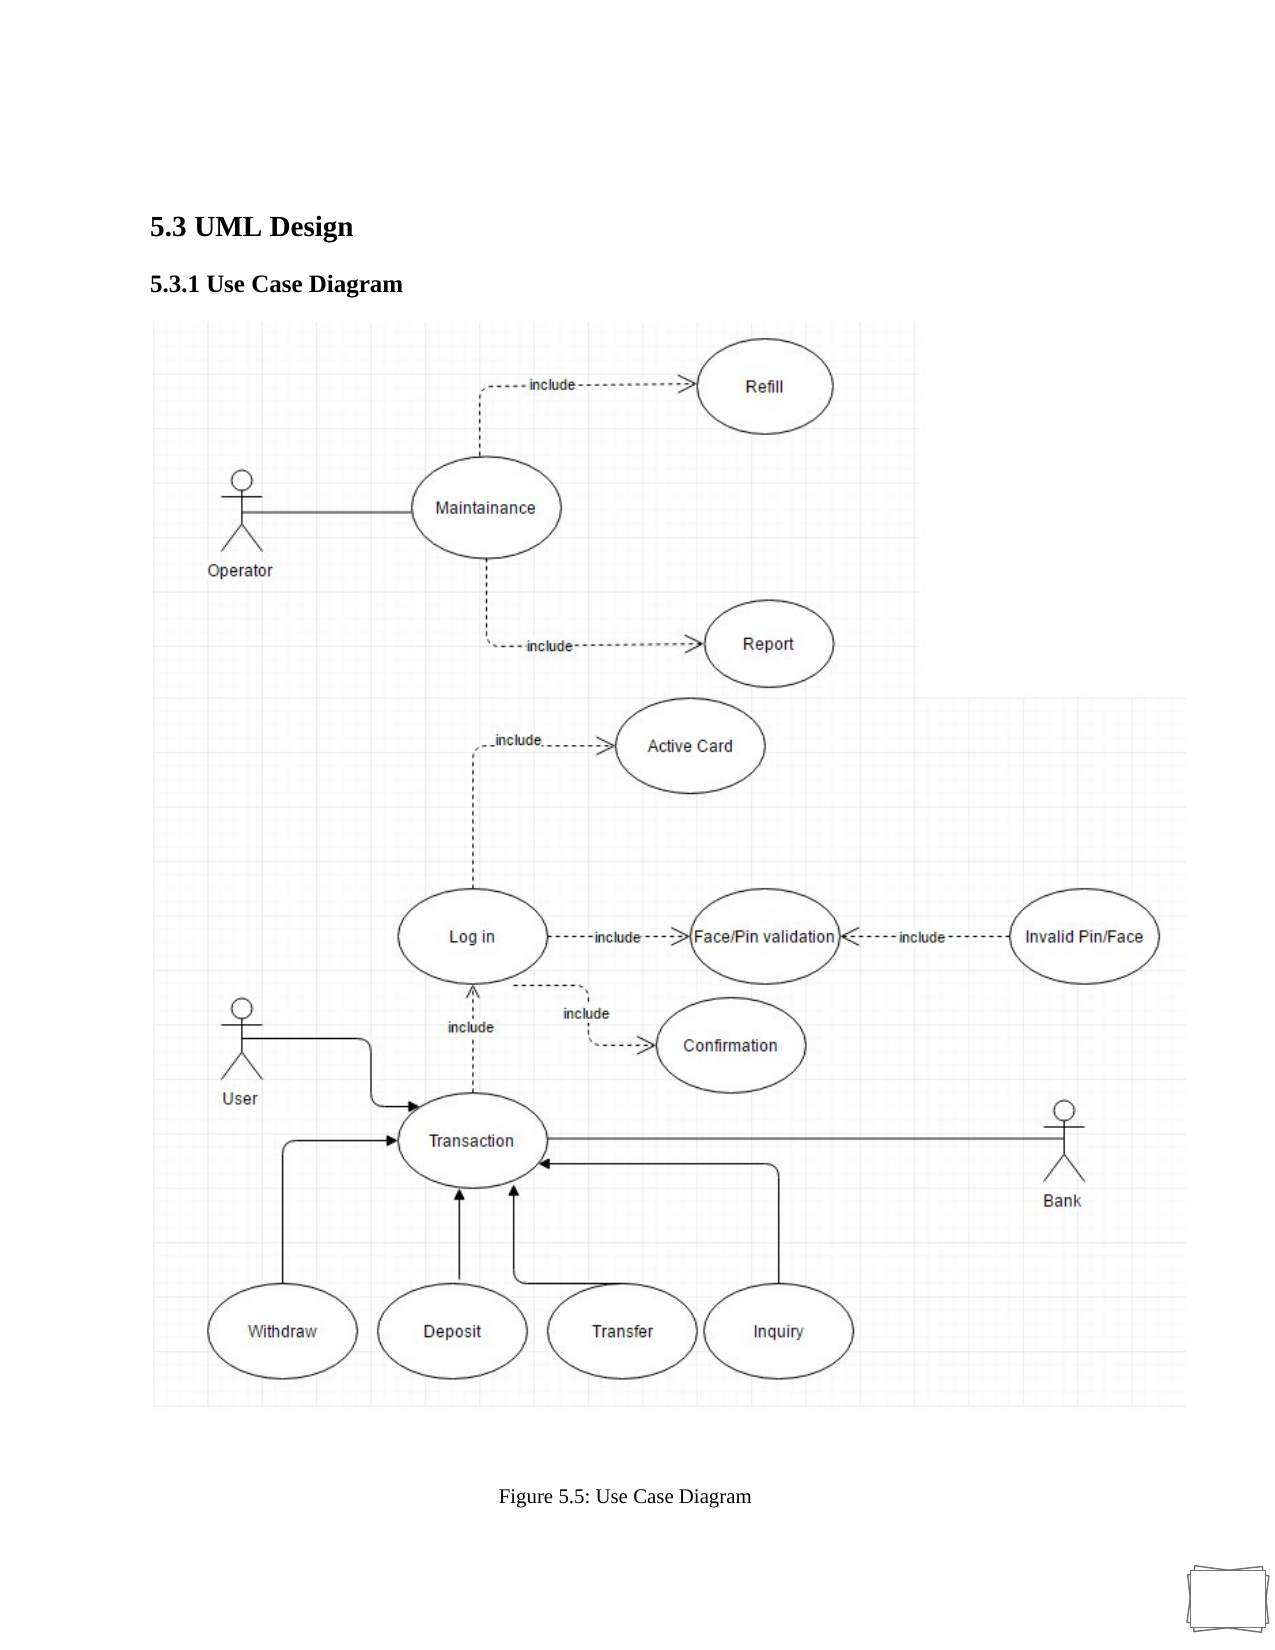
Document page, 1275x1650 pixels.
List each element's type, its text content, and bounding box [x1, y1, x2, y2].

text Figure 5.5: Use Case Diagram [323, 1484, 927, 1508]
subtitle Use Case Diagram [150, 269, 1196, 297]
subtitle UML Design [150, 209, 1196, 243]
picture [153, 322, 1186, 1411]
